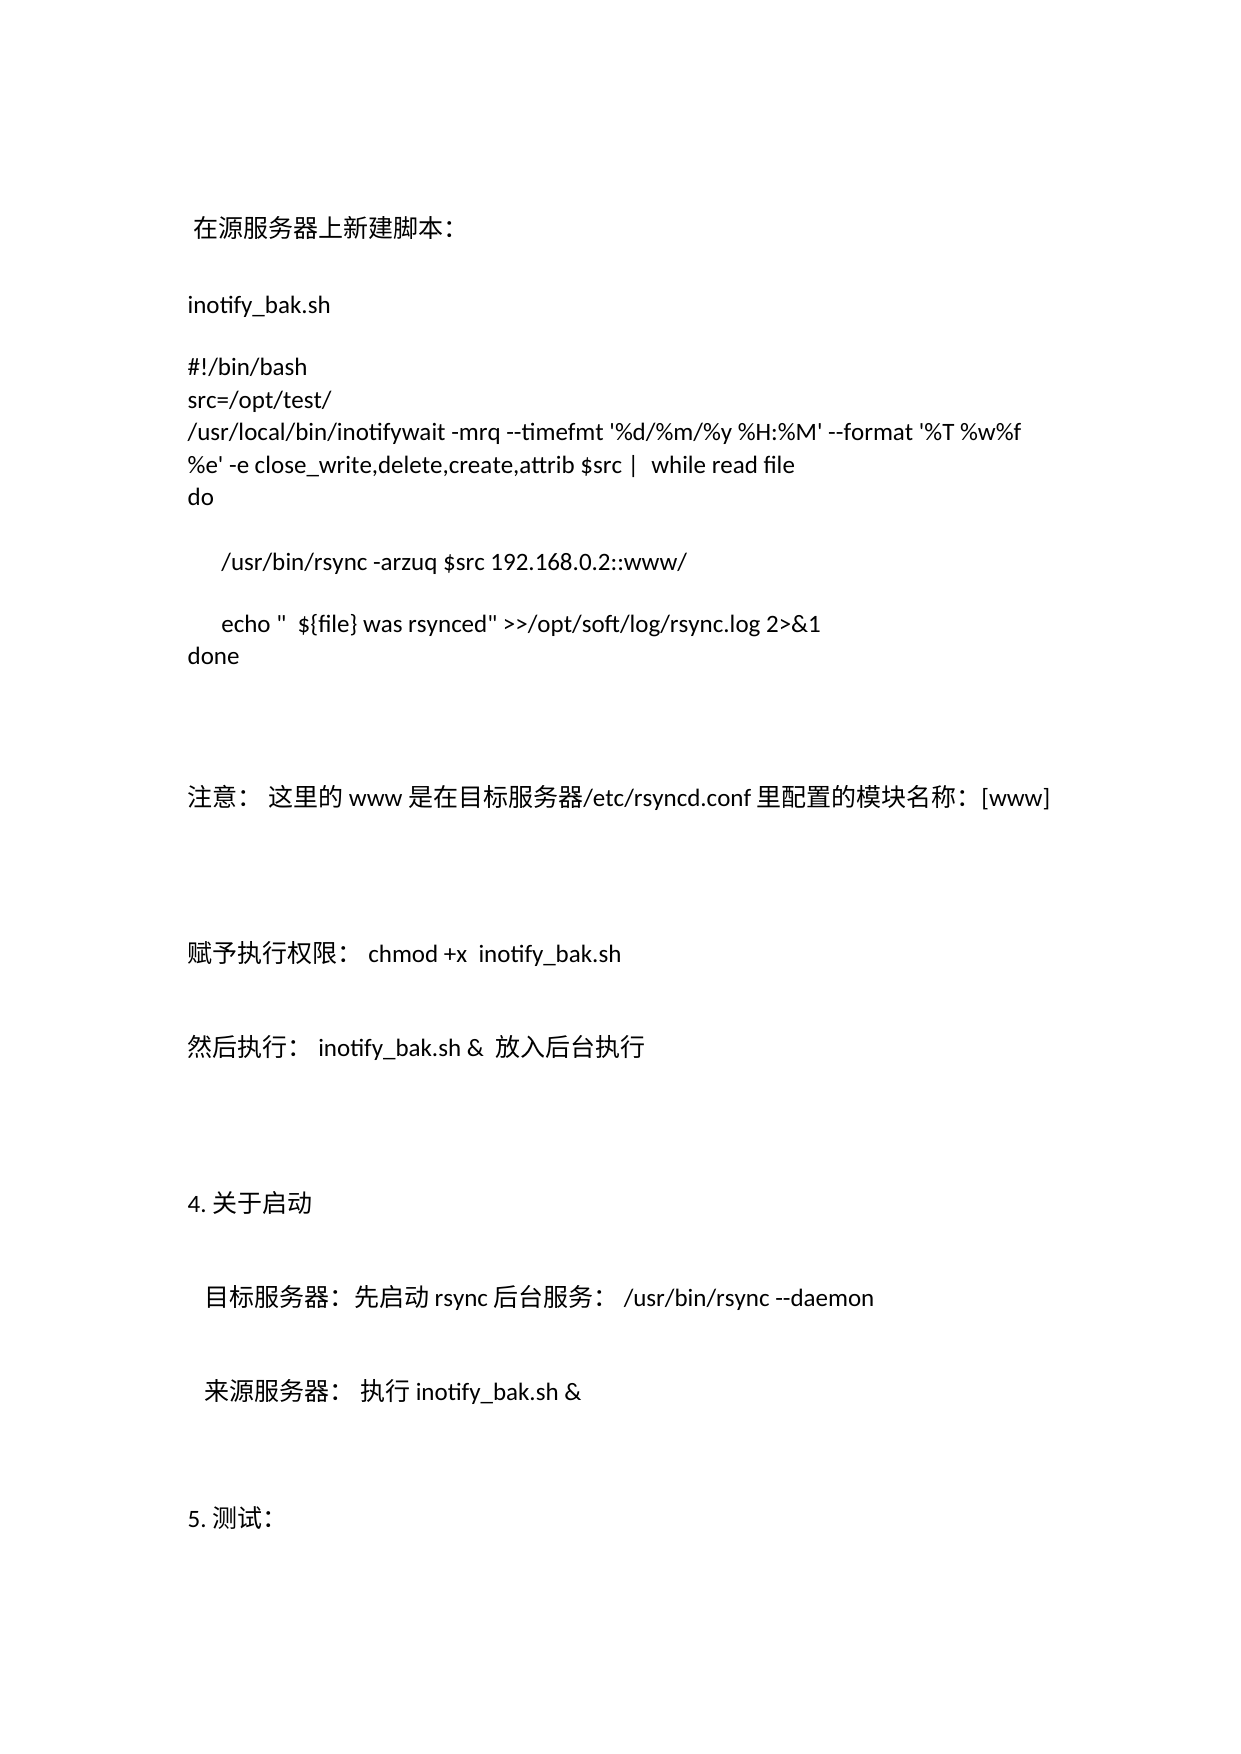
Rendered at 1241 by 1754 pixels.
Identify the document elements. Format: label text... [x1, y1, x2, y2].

text 赋予执行权限： chmod +x inotify_bak.sh [187, 919, 1053, 984]
text 注意： 这里的 www 是在目标服务器/etc/rsyncd.conf里配置的模块名称：[www] [187, 763, 1053, 828]
text #!/bin/bash src=/opt/test/ /usr/local/bin/inotifywait -mrq --timefmt '%d/%m/%y %H:%M' --format '%T %w%f%e' -e close_write,delete,create,attrib $src | while read file do /usr/bin/rsync -arzuq $src 192.168.0.2::www/ [187, 350, 1053, 578]
text 5. 测试： [187, 1451, 1053, 1549]
text inotify_bak.sh [187, 289, 1053, 321]
text 目标服务器：先启动rsync后台服务： /usr/bin/rsync --daemon [187, 1263, 1053, 1328]
text 4. 关于启动 [187, 1169, 1053, 1234]
text 然后执行： inotify_bak.sh & 放入后台执行 [187, 1013, 1053, 1078]
text 在源服务器上新建脚本： [187, 162, 1053, 259]
text echo " ${file} was rsynced" >>/opt/soft/log/rsync.log 2>&1 done [187, 607, 1053, 672]
text 来源服务器： 执行 inotify_bak.sh & [187, 1357, 1053, 1422]
